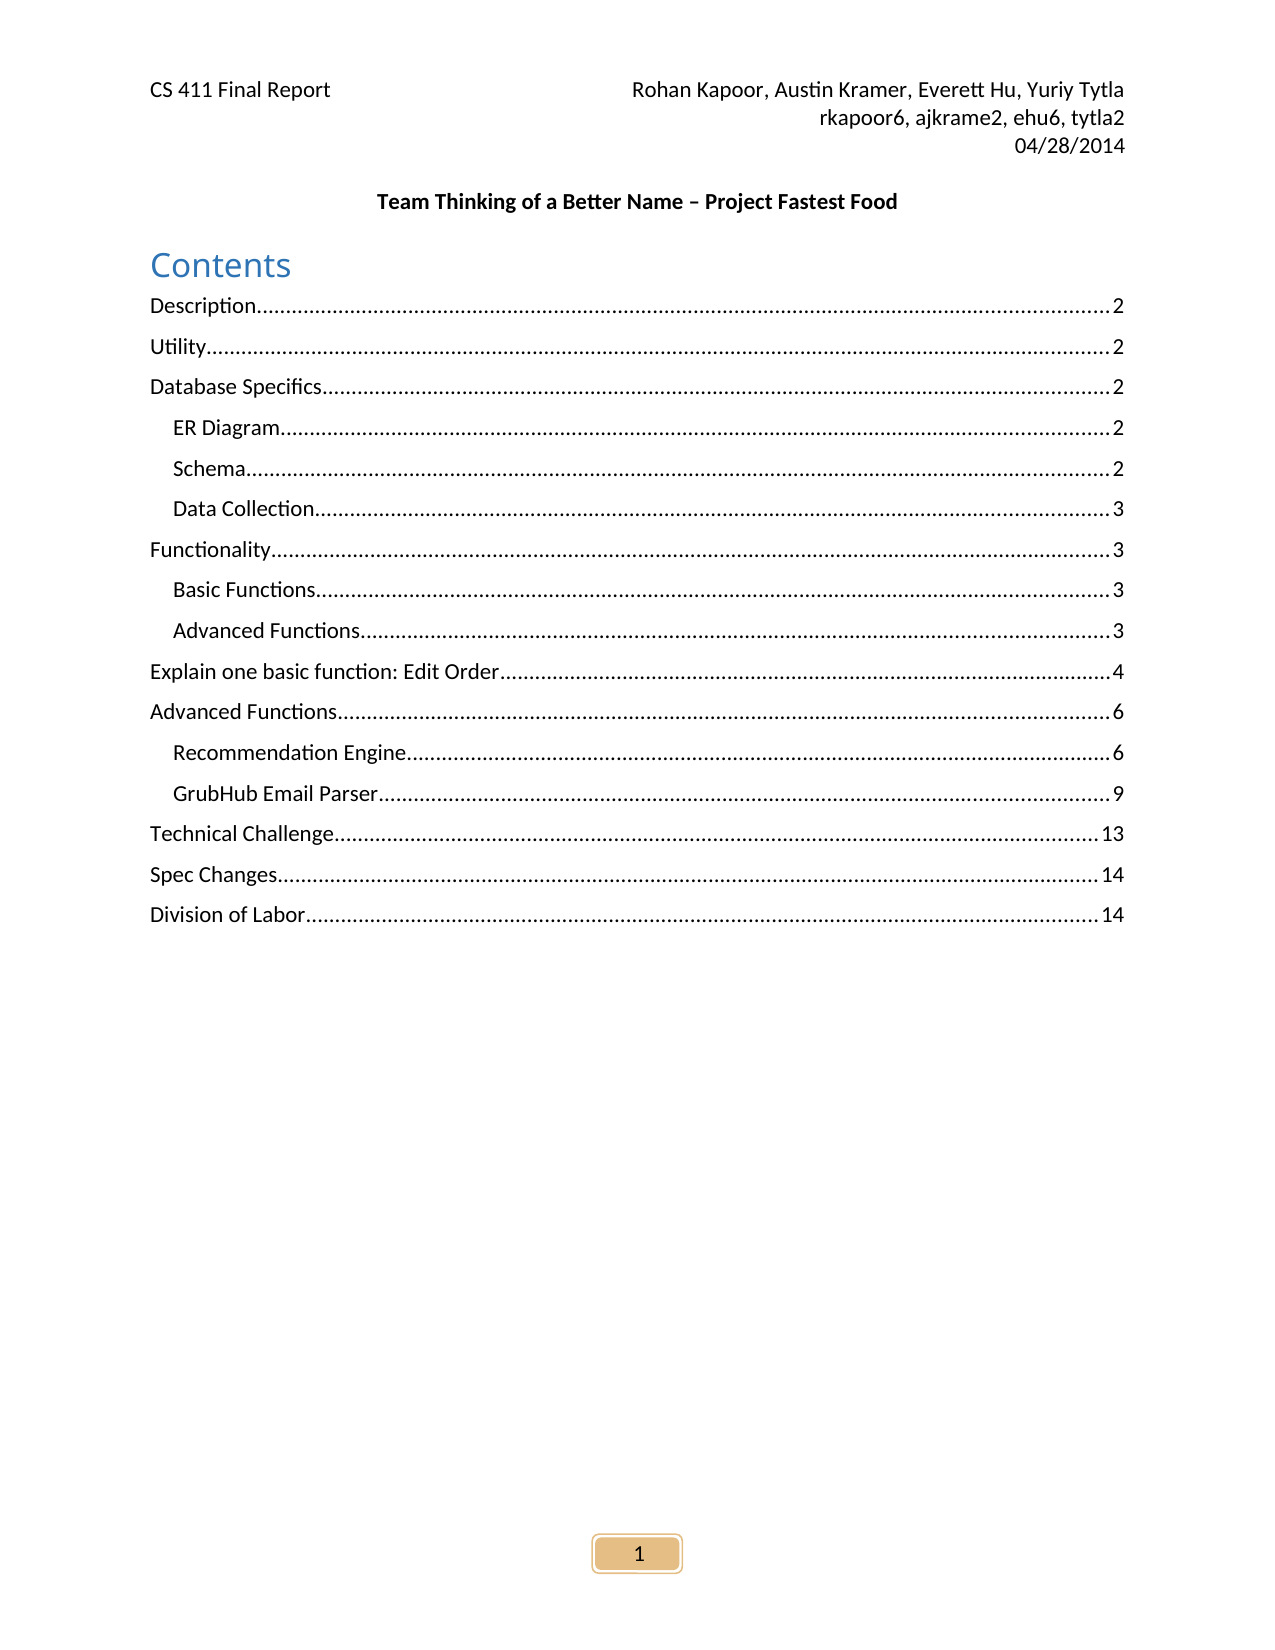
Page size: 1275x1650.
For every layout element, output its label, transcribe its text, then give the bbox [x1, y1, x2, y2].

text Team Thinking of a Better Name – Project Fastest Food [150, 187, 1125, 215]
